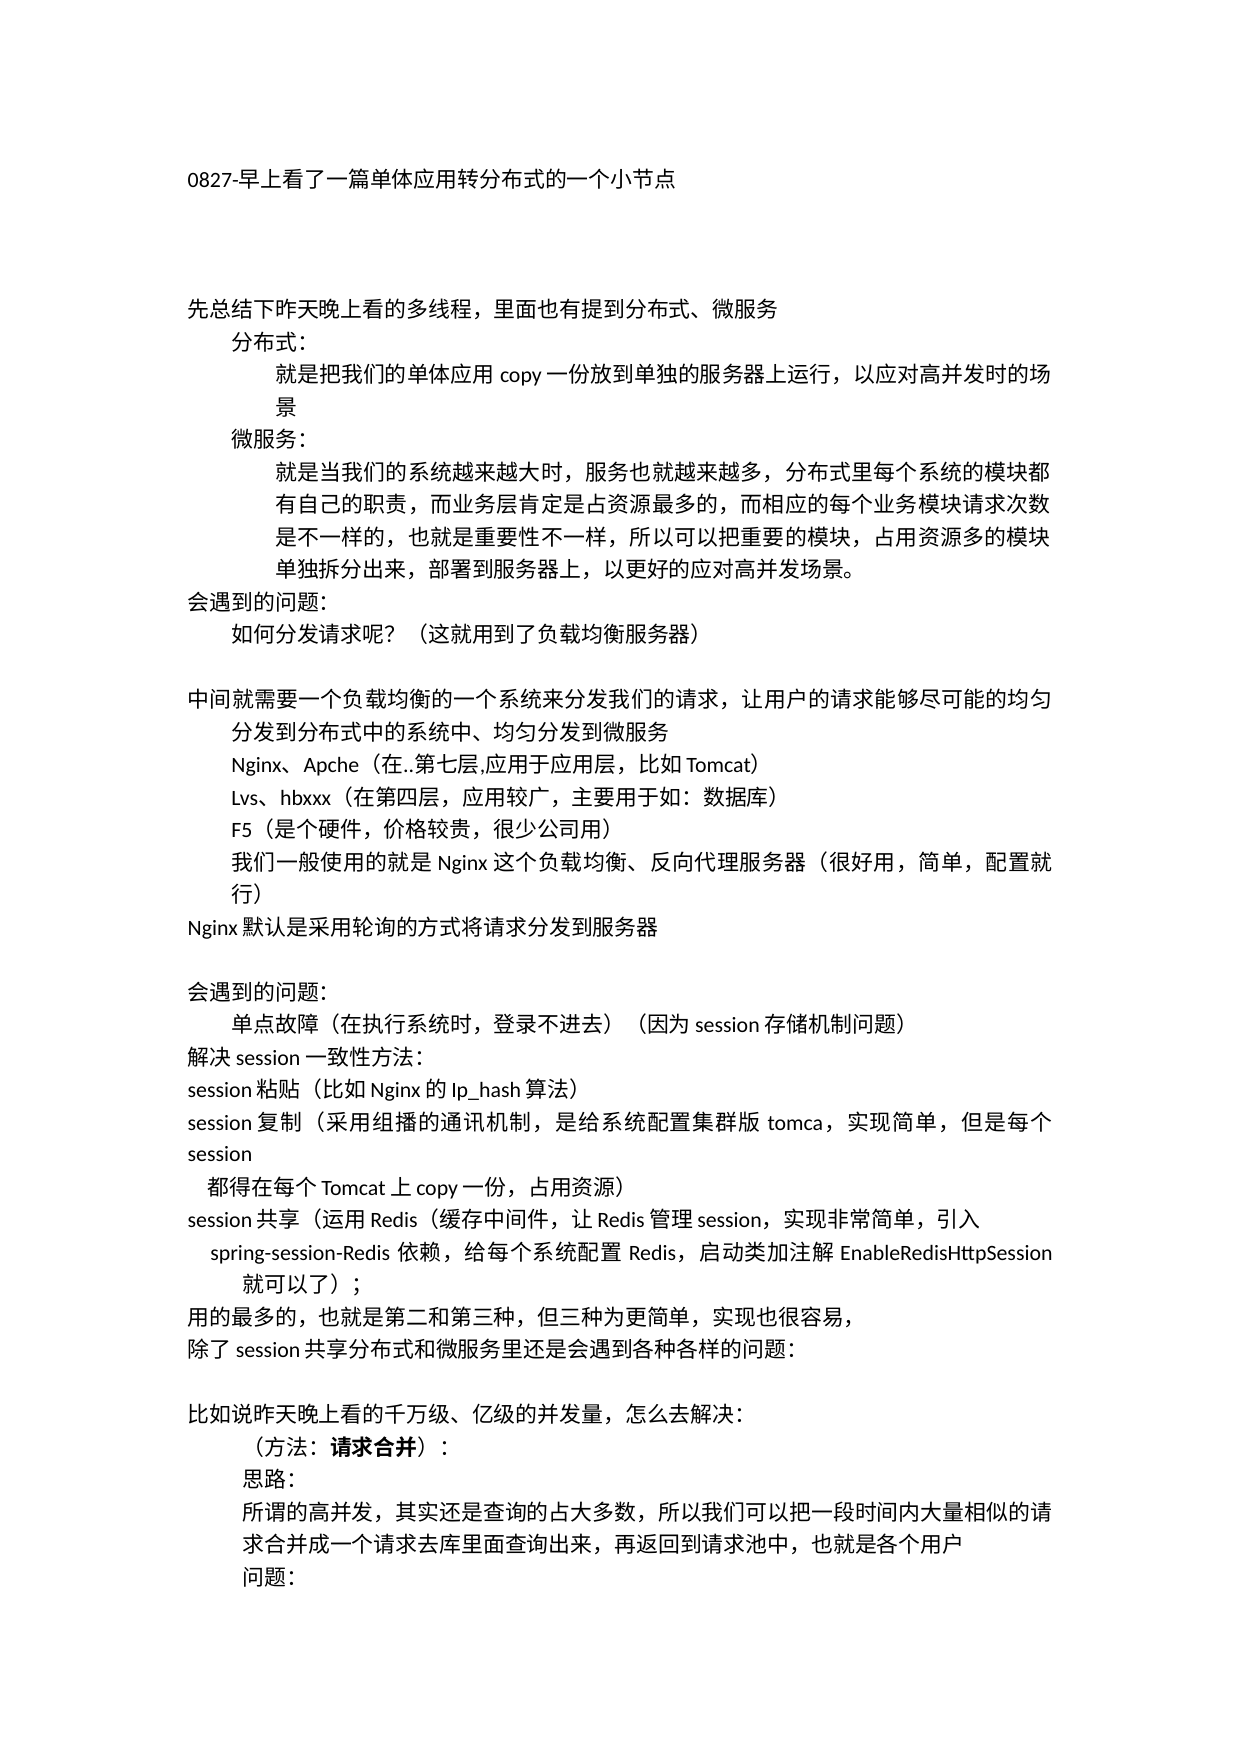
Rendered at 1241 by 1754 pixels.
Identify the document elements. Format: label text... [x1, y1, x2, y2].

text 用的最多的，也就是第二和第三种，但三种为更简单，实现也很容易， [187, 1299, 1053, 1332]
text 就是当我们的系统越来越大时，服务也就越来越多，分布式里每个系统的模块都有自己的职责，而业务层肯定是占资源最多的，而相应的每个业务模块请求次数是不一样的，也就是重要性不一样，所以可以把重要的模块，占用资源多的模块单独拆分出来，部署到服务器上，以更好的应对高并发场景。 [275, 454, 1053, 584]
text Lvs、hbxxx（在第四层，应用较广，主要用于如：数据库） [187, 779, 1053, 812]
text （方法：请求合并）： [187, 1429, 1053, 1462]
text F5（是个硬件，价格较贵，很少公司用） [187, 812, 1053, 844]
text 中间就需要一个负载均衡的一个系统来分发我们的请求，让用户的请求能够尽可能的均匀分发到分布式中的系统中、均匀分发到微服务 [187, 682, 1053, 747]
text session粘贴（比如Nginx的Ip_hash算法） [187, 1072, 1053, 1104]
text 所谓的高并发，其实还是查询的占大多数，所以我们可以把一段时间内大量相似的请求合并成一个请求去库里面查询出来，再返回到请求池中，也就是各个用户 [187, 1494, 1053, 1559]
text session共享（运用Redis（缓存中间件，让Redis管理session，实现非常简单，引入 [187, 1202, 1053, 1234]
text 问题： [187, 1559, 1053, 1592]
text 分布式： [187, 324, 1053, 357]
text 思路： [187, 1462, 1053, 1494]
text session复制（采用组播的通讯机制，是给系统配置集群版tomca，实现简单，但是每个session [187, 1104, 1053, 1169]
text 就是把我们的单体应用copy一份放到单独的服务器上运行，以应对高并发时的场景 [275, 357, 1053, 422]
text 先总结下昨天晚上看的多线程，里面也有提到分布式、微服务 [187, 292, 1053, 324]
text Nginx、Apche（在..第七层,应用于应用层，比如Tomcat） [187, 747, 1053, 779]
text 微服务： [187, 422, 1053, 454]
text 会遇到的问题： [187, 974, 1053, 1007]
text Nginx 默认是采用轮询的方式将请求分发到服务器 [187, 909, 1053, 942]
text 除了session共享分布式和微服务里还是会遇到各种各样的问题： [187, 1332, 1053, 1364]
text 比如说昨天晚上看的千万级、亿级的并发量，怎么去解决： [187, 1397, 1053, 1429]
text 都得在每个Tomcat上copy一份，占用资源） [187, 1169, 1053, 1202]
text 0827-早上看了一篇单体应用转分布式的一个小节点 [187, 162, 1053, 194]
text 如何分发请求呢？（这就用到了负载均衡服务器） [187, 617, 1053, 649]
text 单点故障（在执行系统时，登录不进去）（因为session 存储机制问题） [231, 1007, 1053, 1039]
text 会遇到的问题： [187, 584, 1053, 617]
text spring-session-Redis 依赖，给每个系统配置Redis，启动类加注解EnableRedisHttpSession就可以了）； [187, 1234, 1053, 1299]
text 我们一般使用的就是Nginx 这个负载均衡、反向代理服务器（很好用，简单，配置就行） [187, 844, 1053, 909]
text 解决session 一致性方法： [187, 1039, 1053, 1072]
